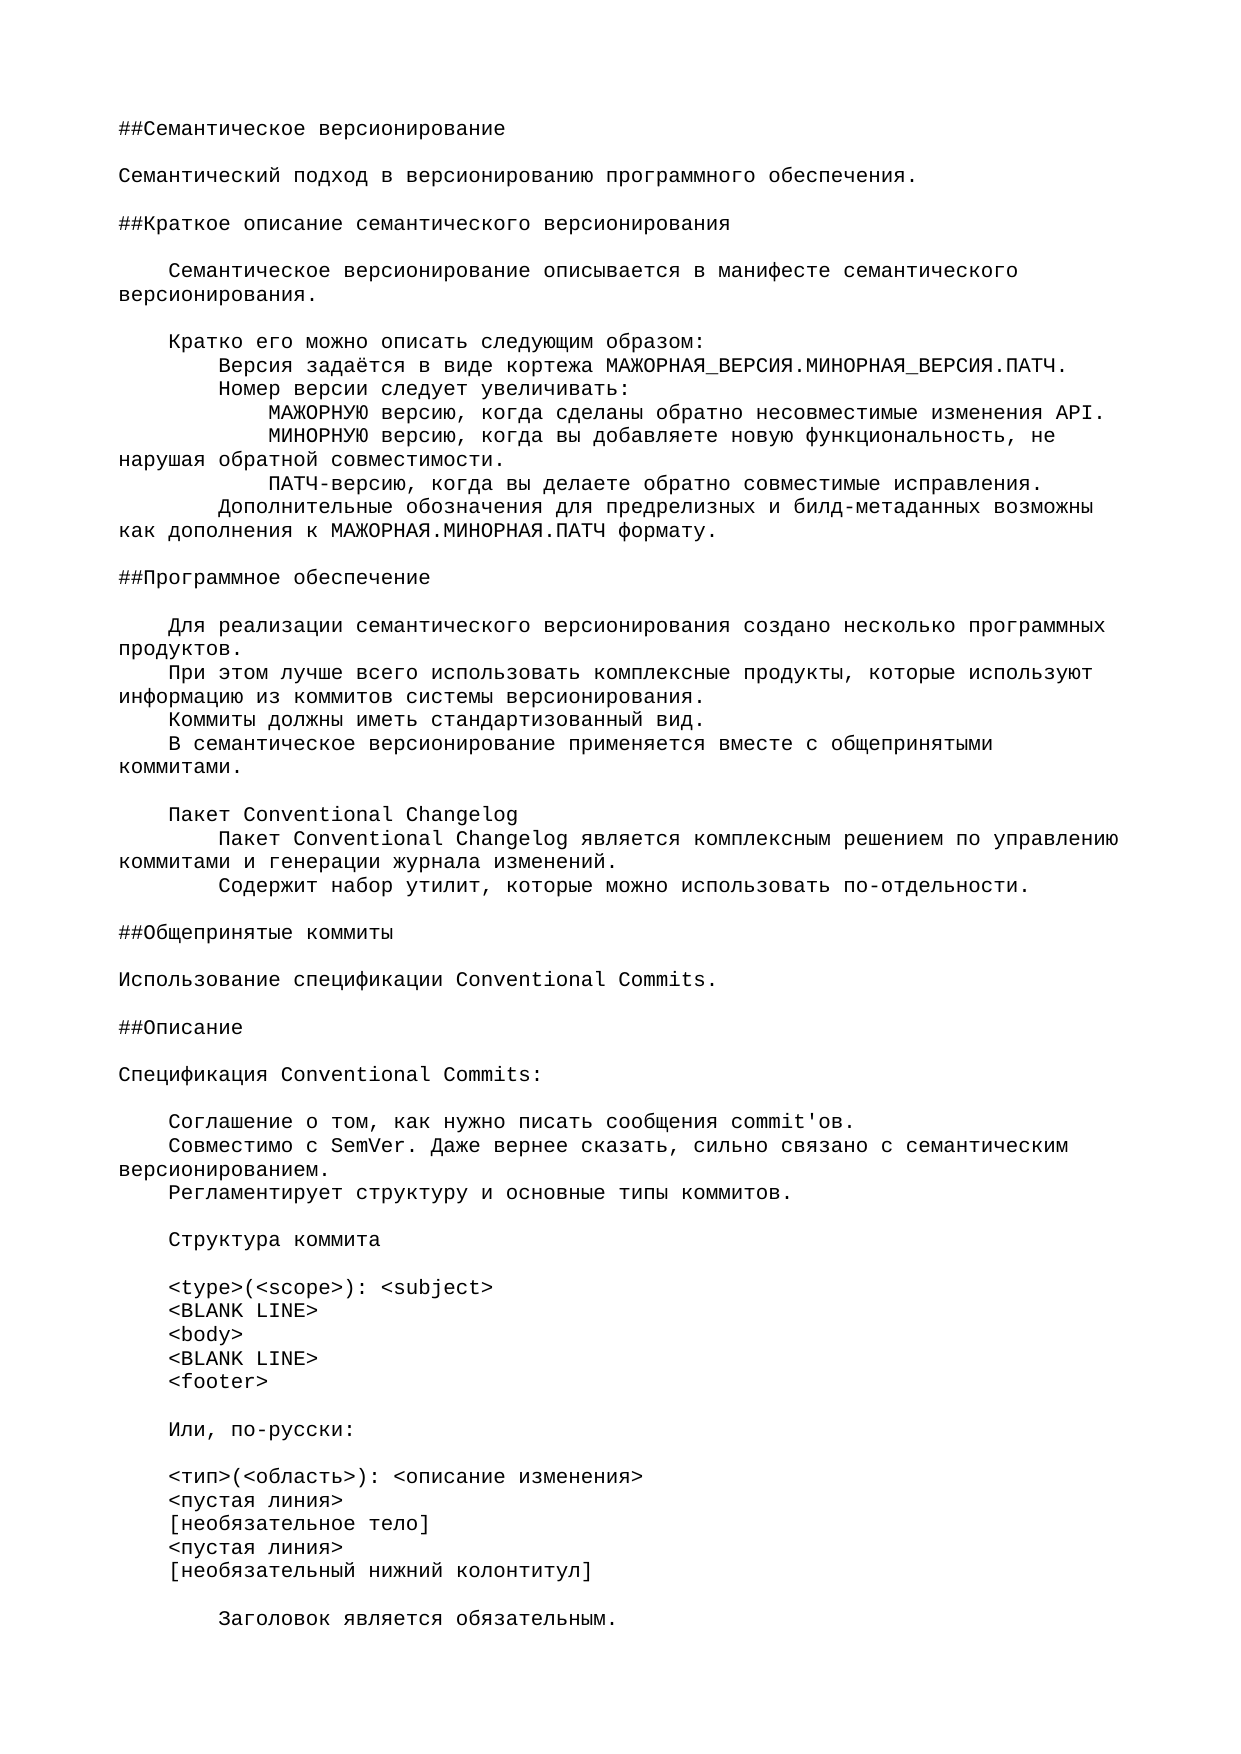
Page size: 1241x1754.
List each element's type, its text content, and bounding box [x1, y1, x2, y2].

text Семантический подход в версионированию программного обеспечения. [118, 165, 1122, 189]
text Регламентирует структуру и основные типы коммитов. [118, 1182, 1122, 1206]
text ##Описание [118, 1017, 1122, 1040]
text Пакет Conventional Changelog является комплексным решением по управлению коммитами и генерации журнала изменений. [118, 827, 1122, 875]
text Соглашение о том, как нужно писать сообщения commit'ов. [118, 1111, 1122, 1135]
text <тип>(<область>): <описание изменения> [118, 1466, 1122, 1489]
text При этом лучше всего использовать комплексные продукты, которые используют информацию из коммитов системы версионирования. [118, 662, 1122, 709]
text <пустая линия> [118, 1537, 1122, 1561]
text Кратко его можно описать следующим образом: [118, 331, 1122, 354]
text Коммиты должны иметь стандартизованный вид. [118, 709, 1122, 733]
text ПАТЧ-версию, когда вы делаете обратно совместимые исправления. [118, 473, 1122, 496]
text МАЖОРНУЮ версию, когда сделаны обратно несовместимые изменения API. [118, 402, 1122, 426]
text В семантическое версионирование применяется вместе с общепринятыми коммитами. [118, 733, 1122, 780]
text Заголовок является обязательным. [118, 1608, 1122, 1631]
text <пустая линия> [118, 1489, 1122, 1513]
text ##Программное обеспечение [118, 567, 1122, 591]
text Семантическое версионирование описывается в манифесте семантического версионирования. [118, 260, 1122, 307]
text [необязательное тело] [118, 1513, 1122, 1537]
text ##Общепринятые коммиты [118, 922, 1122, 946]
text Пакет Conventional Changelog [118, 804, 1122, 827]
text ##Краткое описание семантического версионирования [118, 213, 1122, 236]
text Версия задаётся в виде кортежа МАЖОРНАЯ_ВЕРСИЯ.МИНОРНАЯ_ВЕРСИЯ.ПАТЧ. [118, 354, 1122, 378]
text <BLANK LINE> [118, 1300, 1122, 1324]
text Или, по-русски: [118, 1419, 1122, 1442]
text Для реализации семантического версионирования создано несколько программных продуктов. [118, 615, 1122, 662]
text ##Семантическое версионирование [118, 118, 1122, 142]
text Номер версии следует увеличивать: [118, 378, 1122, 402]
text Совместимо с SemVer. Даже вернее сказать, сильно связано с семантическим версионированием. [118, 1135, 1122, 1182]
text [необязательный нижний колонтитул] [118, 1561, 1122, 1584]
text <footer> [118, 1371, 1122, 1395]
text Содержит набор утилит, которые можно использовать по-отдельности. [118, 875, 1122, 898]
text Структура коммита [118, 1229, 1122, 1253]
text Дополнительные обозначения для предрелизных и билд-метаданных возможны как дополнения к МАЖОРНАЯ.МИНОРНАЯ.ПАТЧ формату. [118, 496, 1122, 544]
text <type>(<scope>): <subject> [118, 1277, 1122, 1300]
text <body> [118, 1324, 1122, 1348]
text Спецификация Conventional Commits: [118, 1064, 1122, 1088]
text Использование спецификации Conventional Commits. [118, 969, 1122, 993]
text МИНОРНУЮ версию, когда вы добавляете новую функциональность, не нарушая обратной совместимости. [118, 426, 1122, 473]
text <BLANK LINE> [118, 1348, 1122, 1371]
